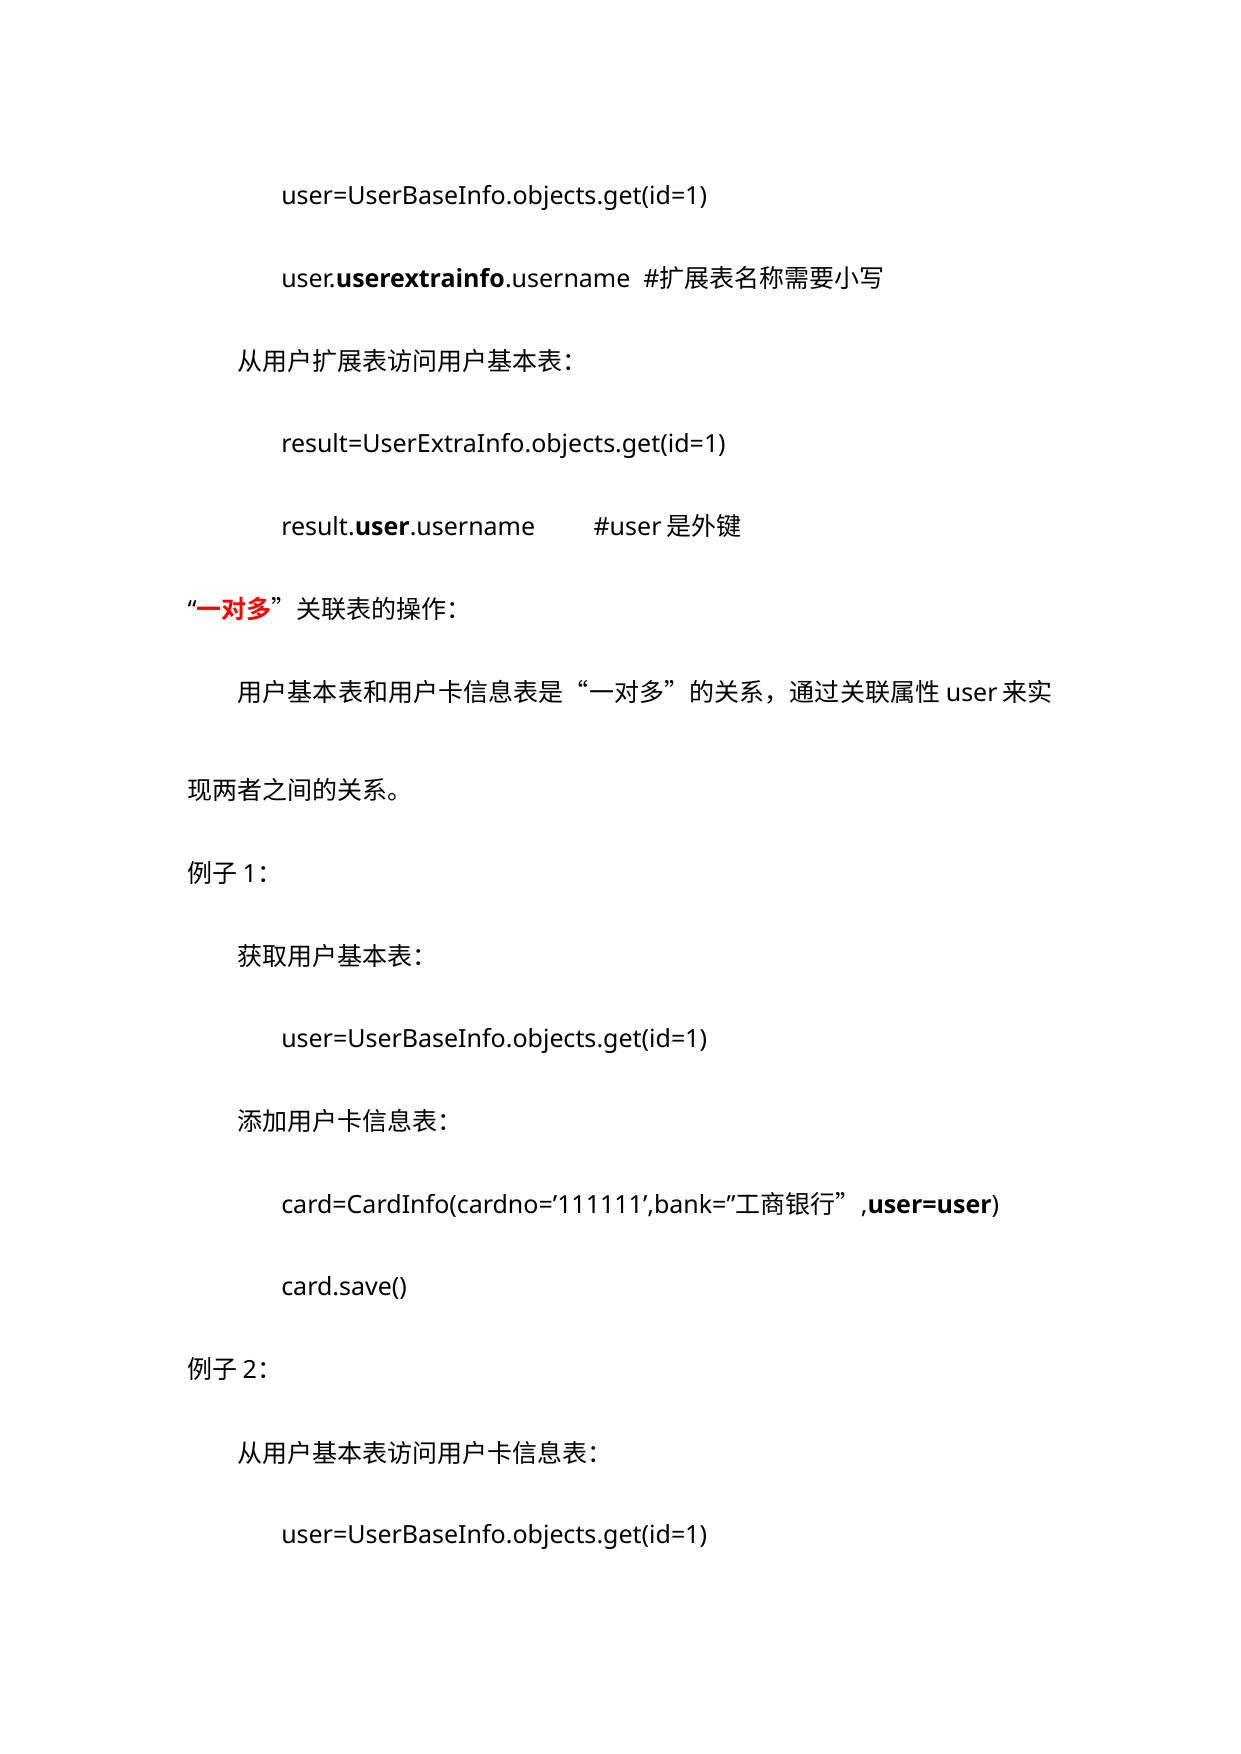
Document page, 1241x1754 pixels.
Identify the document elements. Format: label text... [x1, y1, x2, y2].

list 用户基本表和用户卡信息表是“一对多”的关系，通过关联属性user来实现两者之间的关系。 [187, 658, 1053, 821]
list 例子2： [187, 1336, 1053, 1401]
list result=UserExtraInfo.objects.get(id=1) [187, 410, 1053, 475]
list “一对多”关联表的操作： [187, 575, 1053, 640]
list user=UserBaseInfo.objects.get(id=1) [187, 162, 1053, 227]
list 从用户扩展表访问用户基本表： [187, 327, 1053, 392]
list user=UserBaseInfo.objects.get(id=1) [187, 1502, 1053, 1567]
list 添加用户卡信息表： [187, 1087, 1053, 1152]
list user.userextrainfo.username #扩展表名称需要小写 [187, 244, 1053, 309]
list result.user.username #user是外键 [187, 492, 1053, 557]
list 例子1： [187, 839, 1053, 904]
list user=UserBaseInfo.objects.get(id=1) [187, 1005, 1053, 1070]
list 获取用户基本表： [187, 922, 1053, 987]
list card.save() [187, 1253, 1053, 1318]
list 从用户基本表访问用户卡信息表： [187, 1419, 1053, 1484]
list card=CardInfo(cardno=’111111’,bank=”工商银行”,user=user) [187, 1170, 1053, 1235]
